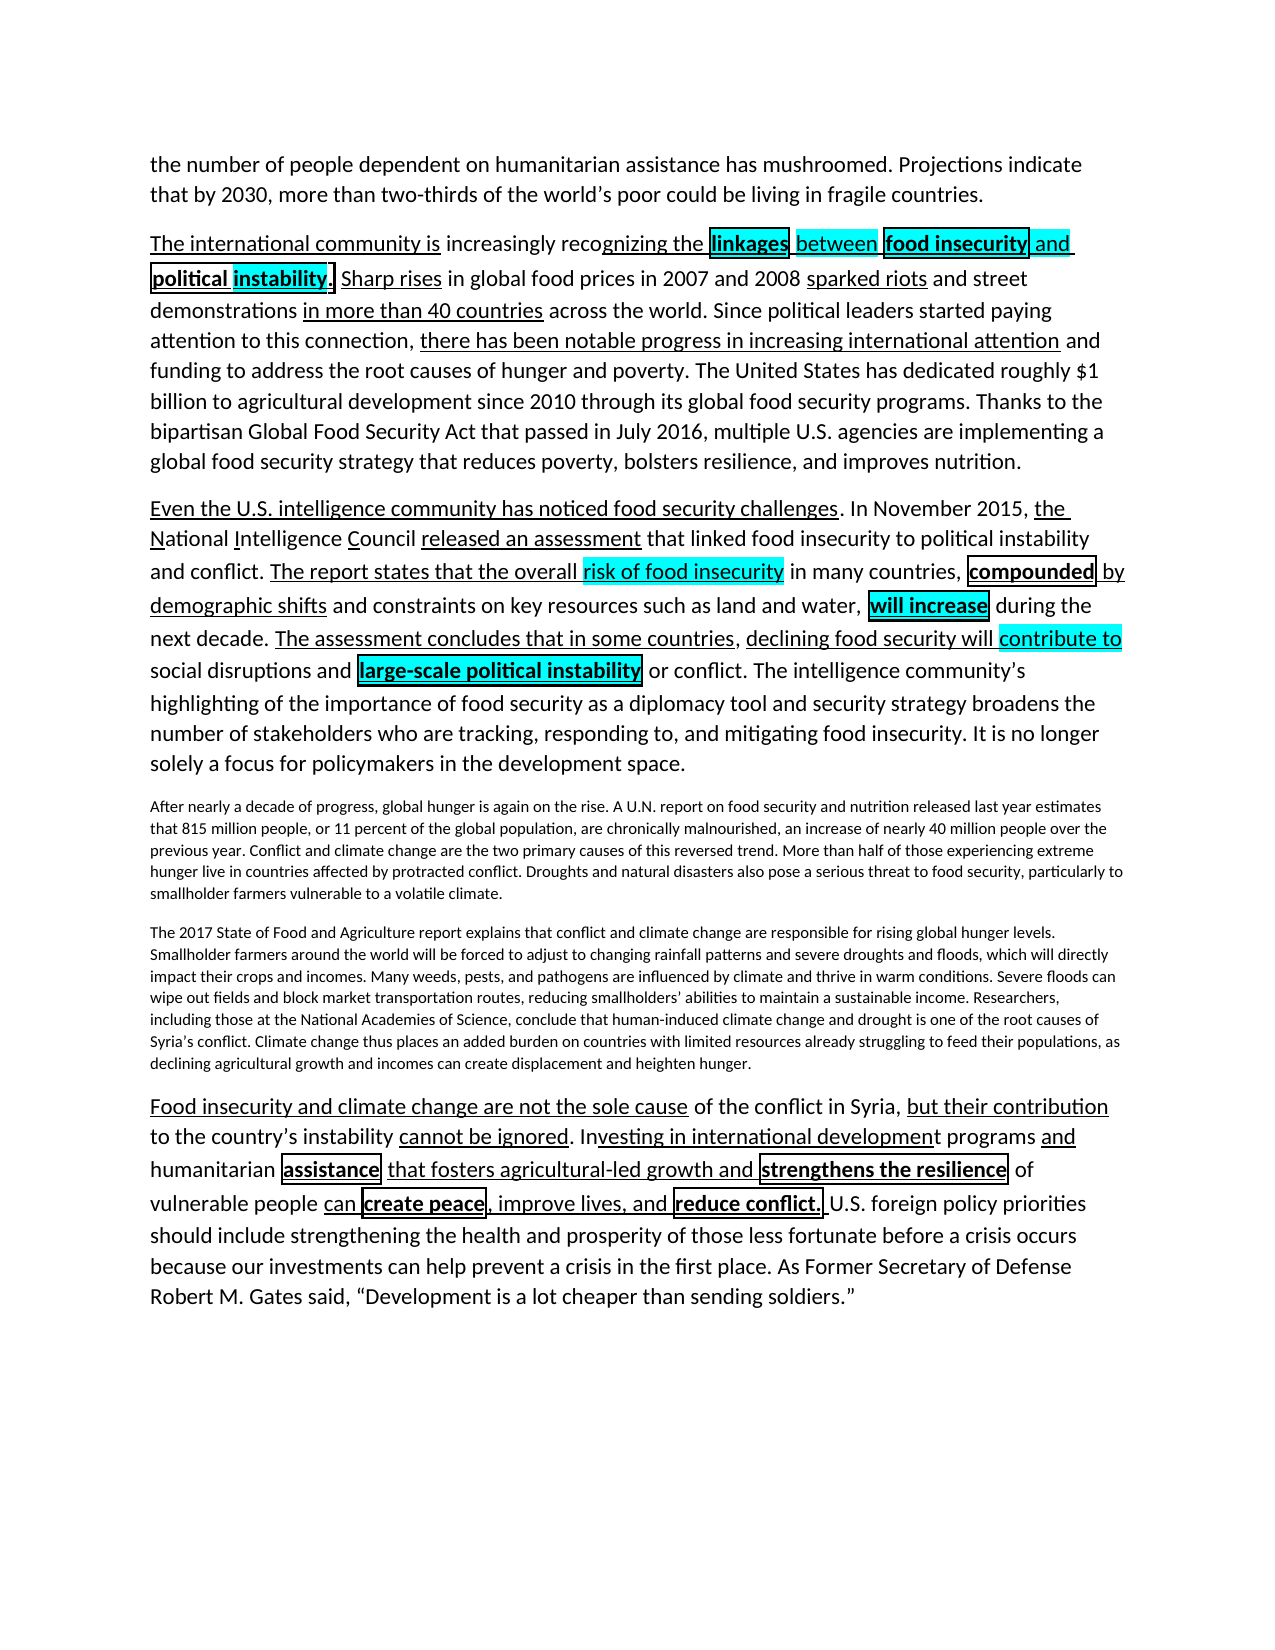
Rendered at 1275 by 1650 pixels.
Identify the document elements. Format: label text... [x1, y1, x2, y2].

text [150, 150, 1125, 208]
text Food insecurity and climate change are not the sole cause of the conflict in Syria, but their contribution to the country’s instability cannot be ignored. Investing in international development programs and humanitarian assistance that fosters agricultural-led growth and strengthens the resilience of vulnerable people can create peace, improve lives, and reduce conflict. U.S. foreign policy priorities should include strengthening the health and prosperity of those less fortunate before a crisis occurs because our investments can help prevent a crisis in the first place. As Former Secretary of Defense Robert M. Gates said, “Development is a lot cheaper than sending soldiers.” [150, 1092, 1125, 1310]
text After nearly a decade of progress, global hunger is again on the rise. A U.N. report on food security and nutrition released last year estimates that 815 million people, or 11 percent of the global population, are chronically malnourished, an increase of nearly 40 million people over the previous year. Conflict and climate change are the two primary causes of this reversed trend. More than half of those experiencing extreme hunger live in countries affected by protracted conflict. Droughts and natural disasters also pose a serious threat to food security, particularly to smallholder farmers vulnerable to a volatile climate. [150, 796, 1125, 904]
text The international community is increasingly recognizing the linkages between food insecurity and political instability. Sharp rises in global food prices in 2007 and 2008 sparked riots and street demonstrations in more than 40 countries across the world. Since political leaders started paying attention to this connection, there has been notable progress in increasing international attention and funding to address the root causes of hunger and poverty. The United States has dedicated roughly $1 billion to agricultural development since 2010 through its global food security programs. Thanks to the bipartisan Global Food Security Act that passed in July 2016, multiple U.S. agencies are implementing a global food security strategy that reduces poverty, bolsters resilience, and improves nutrition. [150, 227, 1125, 475]
text Even the U.S. intelligence community has noticed food security challenges. In November 2015, the National Intelligence Council released an assessment that linked food insecurity to political instability and conflict. The report states that the overall risk of food insecurity in many countries, compounded by demographic shifts and constraints on key resources such as land and water, will increase during the next decade. The assessment concludes that in some countries, declining food security will contribute to social disruptions and large-scale political instability or conflict. The intelligence community’s highlighting of the importance of food security as a diplomacy tool and security strategy broadens the number of stakeholders who are tracking, responding to, and mitigating food insecurity. It is no longer solely a focus for policymakers in the development space. [150, 494, 1125, 777]
text The 2017 State of Food and Agriculture report explains that conflict and climate change are responsible for rising global hunger levels. Smallholder farmers around the world will be forced to adjust to changing rainfall patterns and severe droughts and floods, which will directly impact their crops and incomes. Many weeds, pests, and pathogens are influenced by climate and thrive in warm conditions. Severe floods can wipe out fields and block market transportation routes, reducing smallholders’ abilities to maintain a sustainable income. Researchers, including those at the National Academies of Science, conclude that human-induced climate change and drought is one of the root causes of Syria’s conflict. Climate change thus places an added burden on countries with limited resources already struggling to feed their populations, as declining agricultural growth and incomes can create displacement and heighten hunger. [150, 922, 1125, 1074]
